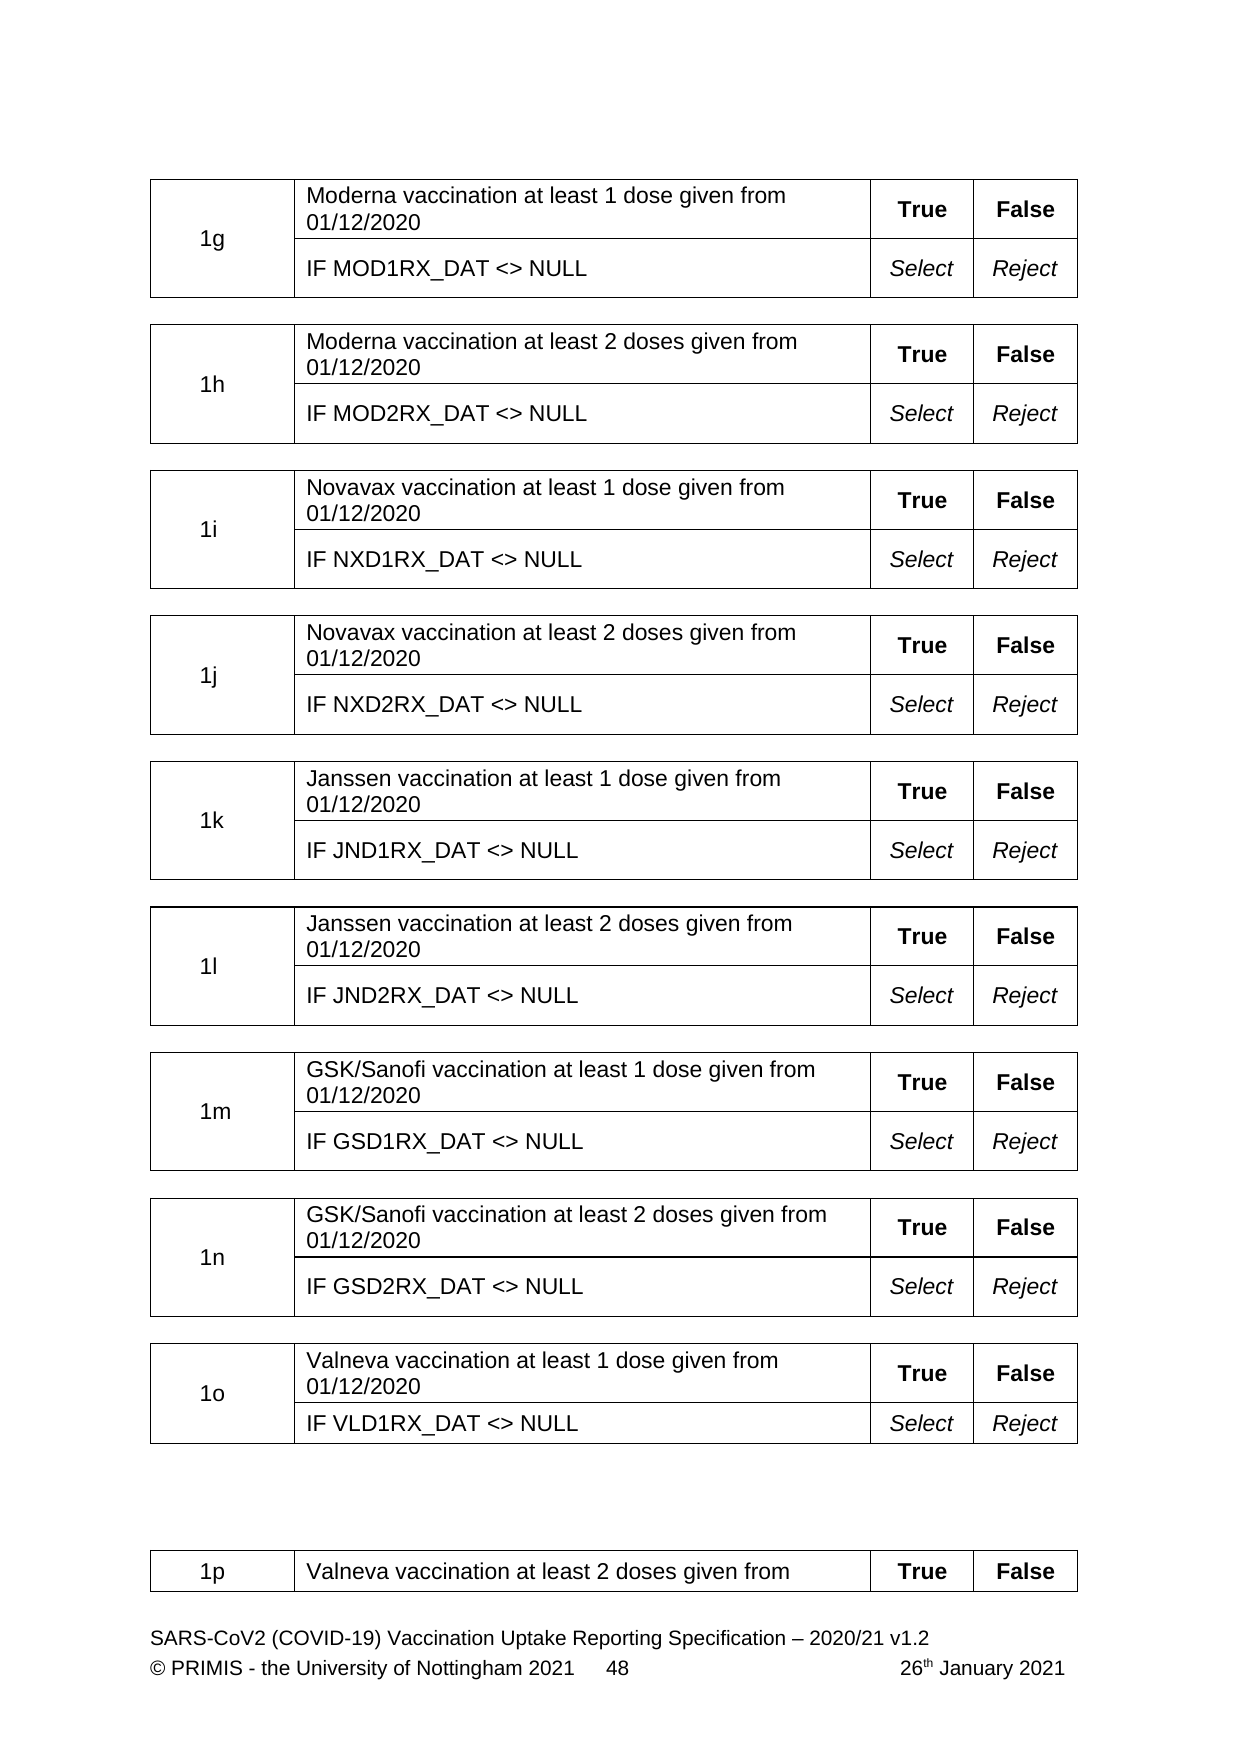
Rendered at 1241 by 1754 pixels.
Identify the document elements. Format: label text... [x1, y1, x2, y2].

table_cell Reject [974, 384, 1077, 442]
table_header True [871, 1551, 973, 1591]
table_cell IF GSD2RX_DAT <> NULL [295, 1258, 870, 1316]
table_cell IF NXD1RX_DAT <> NULL [295, 530, 870, 588]
table_header False [974, 1551, 1077, 1591]
table_header True [871, 908, 973, 965]
table_header 1j [151, 616, 294, 733]
table_header 1g [151, 180, 294, 297]
table_header True [871, 471, 973, 529]
table_cell Reject [974, 1112, 1077, 1170]
table_cell IF JND2RX_DAT <> NULL [295, 966, 870, 1024]
table_header 1k [151, 762, 294, 879]
table_header False [974, 180, 1077, 238]
table_header True [871, 616, 973, 674]
table_header False [974, 616, 1077, 674]
table_header 1p [151, 1551, 294, 1591]
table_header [295, 1551, 870, 1591]
table_header Moderna vaccination at least 1 dose given from 01/12/2020 [295, 180, 870, 238]
table_cell Reject [974, 966, 1077, 1024]
table_cell Reject [974, 1258, 1077, 1316]
table_cell Reject [974, 1403, 1077, 1443]
table_cell IF MOD2RX_DAT <> NULL [295, 384, 870, 442]
table_cell Reject [974, 239, 1077, 297]
table_cell IF JND1RX_DAT <> NULL [295, 821, 870, 879]
table_header 1m [151, 1053, 294, 1170]
table_header False [974, 1344, 1077, 1402]
table_header GSK/Sanofi vaccination at least 2 doses given from 01/12/2020 [295, 1199, 870, 1256]
table_header False [974, 471, 1077, 529]
table_cell Select [871, 530, 973, 588]
table_header False [974, 325, 1077, 383]
table_header False [974, 1199, 1077, 1256]
table_header True [871, 180, 973, 238]
table_header True [871, 1344, 973, 1402]
table_cell Reject [974, 675, 1077, 733]
table_header 1i [151, 471, 294, 588]
table_header 1o [151, 1344, 294, 1443]
table_header Moderna vaccination at least 2 doses given from 01/12/2020 [295, 325, 870, 383]
table_header Novavax vaccination at least 1 dose given from 01/12/2020 [295, 471, 870, 529]
table_cell Select [871, 1112, 973, 1170]
table_cell Select [871, 239, 973, 297]
table_header False [974, 908, 1077, 965]
table_header True [871, 762, 973, 820]
table_header 1n [151, 1199, 294, 1316]
table_header Novavax vaccination at least 2 doses given from 01/12/2020 [295, 616, 870, 674]
table_header 1h [151, 325, 294, 442]
table_cell Select [871, 1258, 973, 1316]
table_cell IF GSD1RX_DAT <> NULL [295, 1112, 870, 1170]
table_cell Select [871, 384, 973, 442]
table_cell IF MOD1RX_DAT <> NULL [295, 239, 870, 297]
table_cell Select [871, 966, 973, 1024]
table_cell Reject [974, 530, 1077, 588]
table_cell Select [871, 1403, 973, 1443]
table_cell Select [871, 675, 973, 733]
table_header True [871, 1199, 973, 1256]
table_header False [974, 762, 1077, 820]
table_header 1l [151, 908, 294, 1024]
table_header Janssen vaccination at least 2 doses given from 01/12/2020 [295, 908, 870, 965]
table_header False [974, 1053, 1077, 1111]
table_cell Reject [974, 821, 1077, 879]
table_header Valneva vaccination at least 1 dose given from 01/12/2020 [295, 1344, 870, 1402]
table_header True [871, 1053, 973, 1111]
table_cell IF NXD2RX_DAT <> NULL [295, 675, 870, 733]
table_header GSK/Sanofi vaccination at least 1 dose given from 01/12/2020 [295, 1053, 870, 1111]
table_header True [871, 325, 973, 383]
table_cell IF VLD1RX_DAT <> NULL [295, 1403, 870, 1443]
table_cell Select [871, 821, 973, 879]
table_header Janssen vaccination at least 1 dose given from 01/12/2020 [295, 762, 870, 820]
